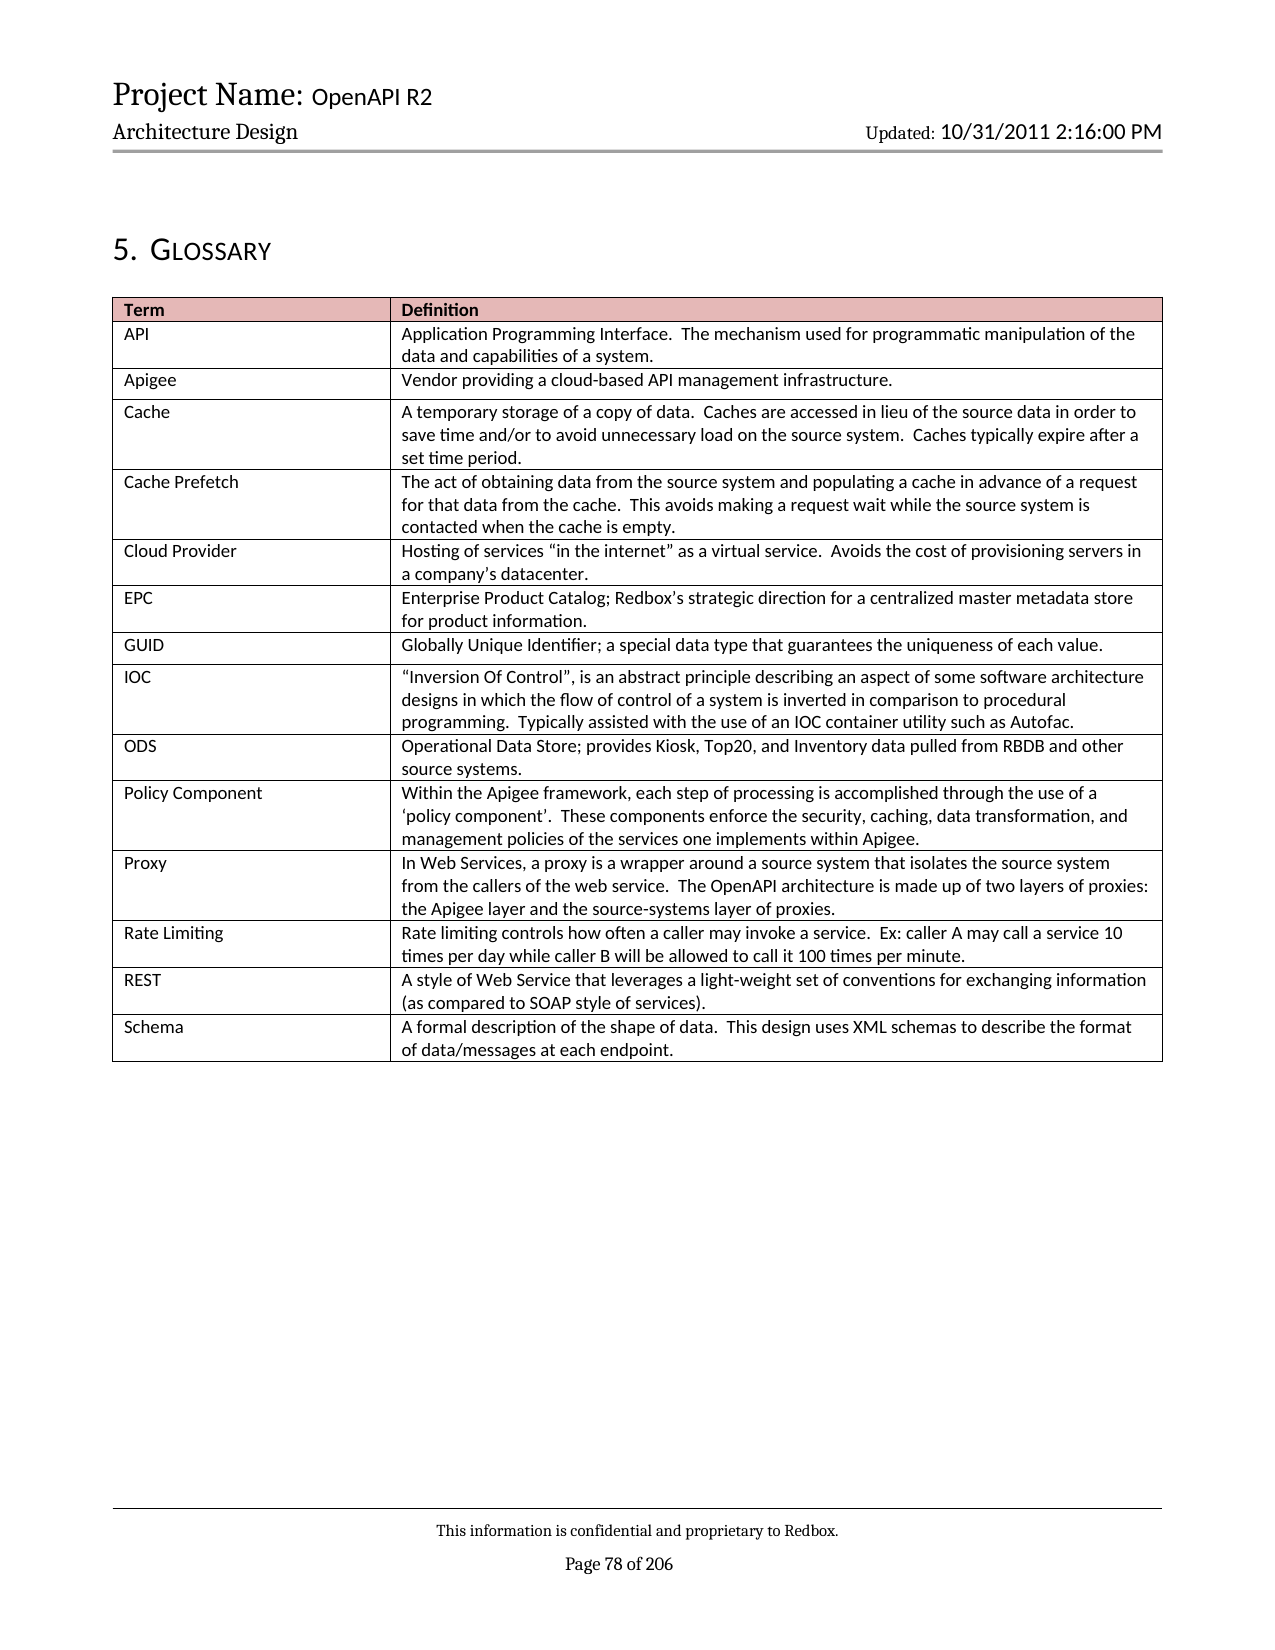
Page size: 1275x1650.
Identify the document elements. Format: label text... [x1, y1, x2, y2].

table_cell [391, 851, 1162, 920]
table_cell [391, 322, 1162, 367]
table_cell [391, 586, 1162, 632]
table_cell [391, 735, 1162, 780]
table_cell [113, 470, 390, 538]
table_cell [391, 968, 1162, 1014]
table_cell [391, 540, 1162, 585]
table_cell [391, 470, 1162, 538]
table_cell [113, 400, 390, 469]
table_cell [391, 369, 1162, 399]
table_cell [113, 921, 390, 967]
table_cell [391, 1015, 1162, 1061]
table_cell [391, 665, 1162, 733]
subtitle Glossary [112, 228, 1162, 269]
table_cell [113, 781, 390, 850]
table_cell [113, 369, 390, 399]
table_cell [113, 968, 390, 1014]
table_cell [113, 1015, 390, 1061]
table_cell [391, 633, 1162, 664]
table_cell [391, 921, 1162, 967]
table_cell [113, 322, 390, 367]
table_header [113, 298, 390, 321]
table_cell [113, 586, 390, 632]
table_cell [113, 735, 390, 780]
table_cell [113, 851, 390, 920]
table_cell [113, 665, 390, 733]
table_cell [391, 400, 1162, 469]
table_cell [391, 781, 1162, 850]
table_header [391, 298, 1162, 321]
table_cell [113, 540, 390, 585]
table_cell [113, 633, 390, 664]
